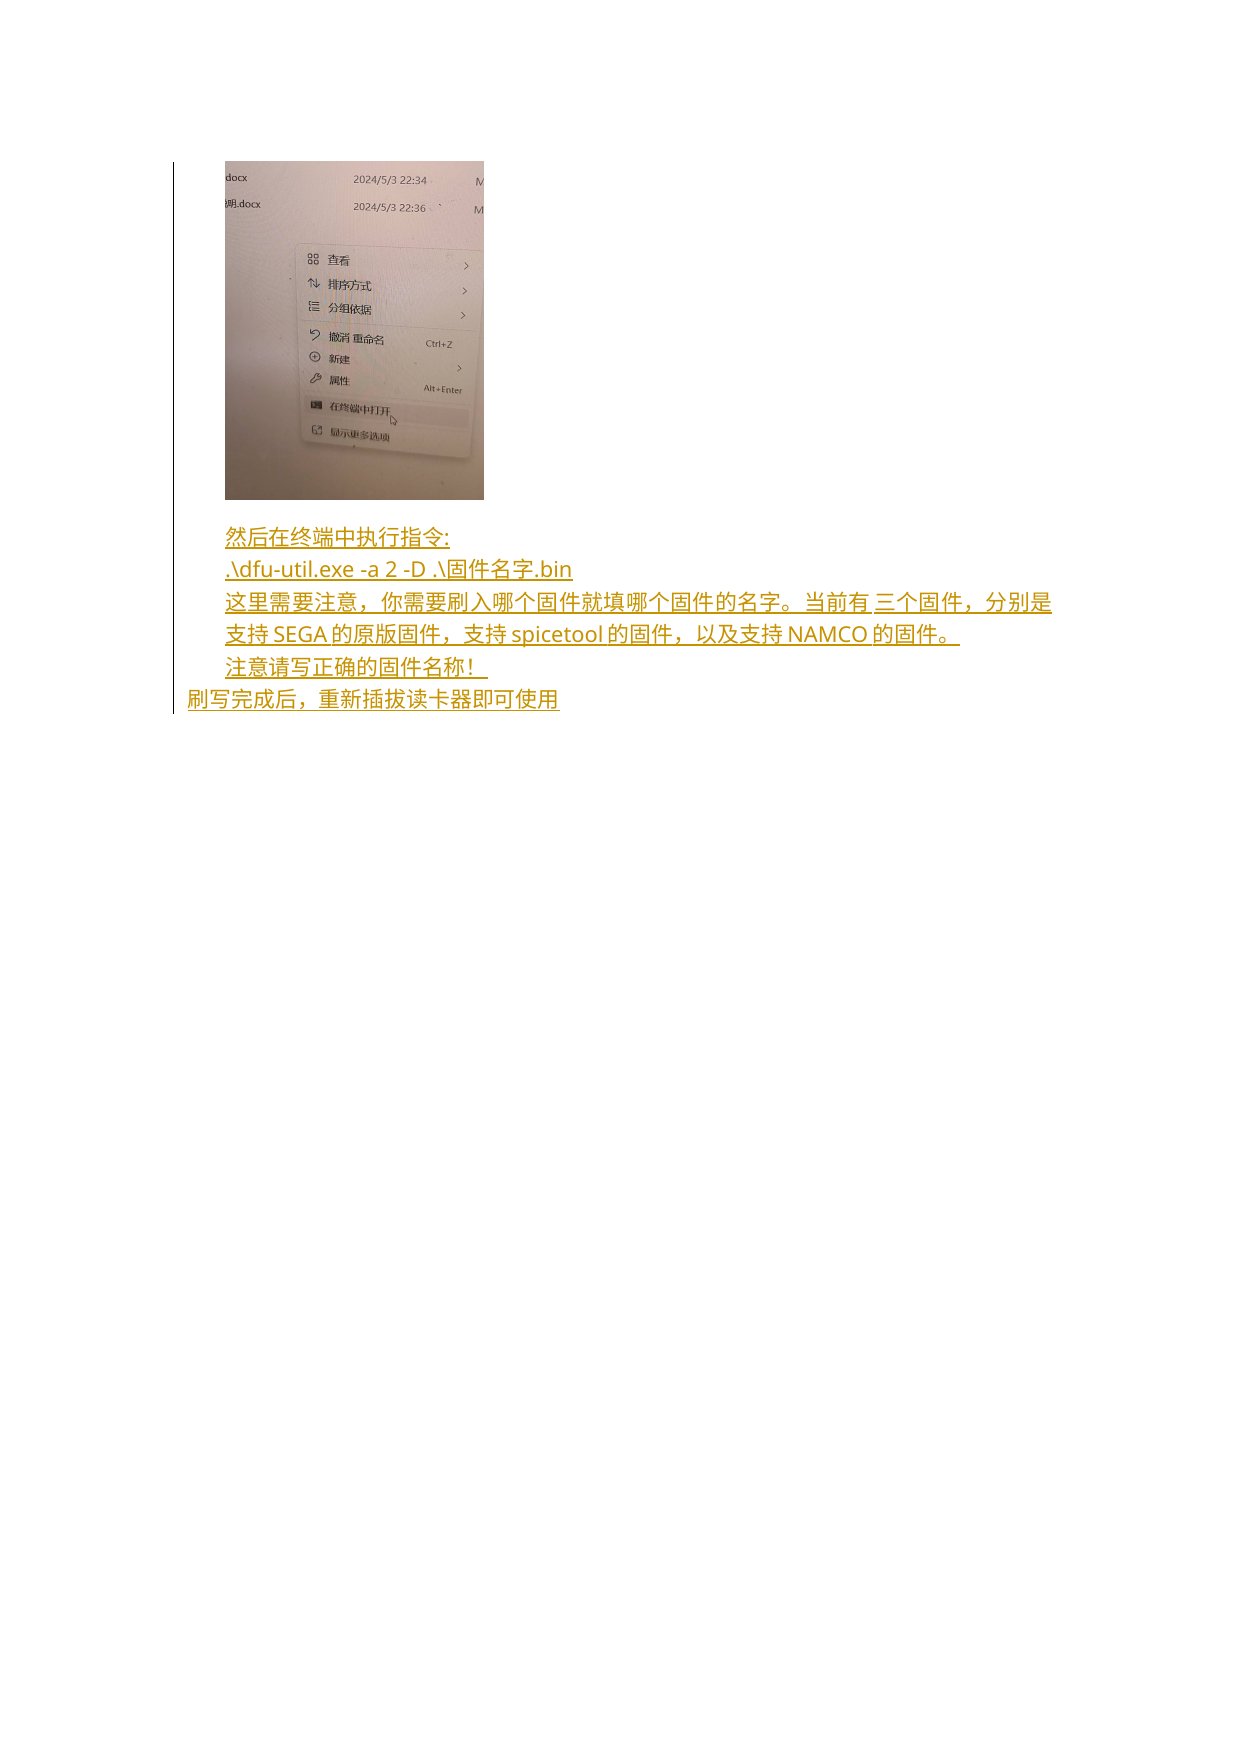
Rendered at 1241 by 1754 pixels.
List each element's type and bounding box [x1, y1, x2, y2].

picture [225, 161, 484, 500]
